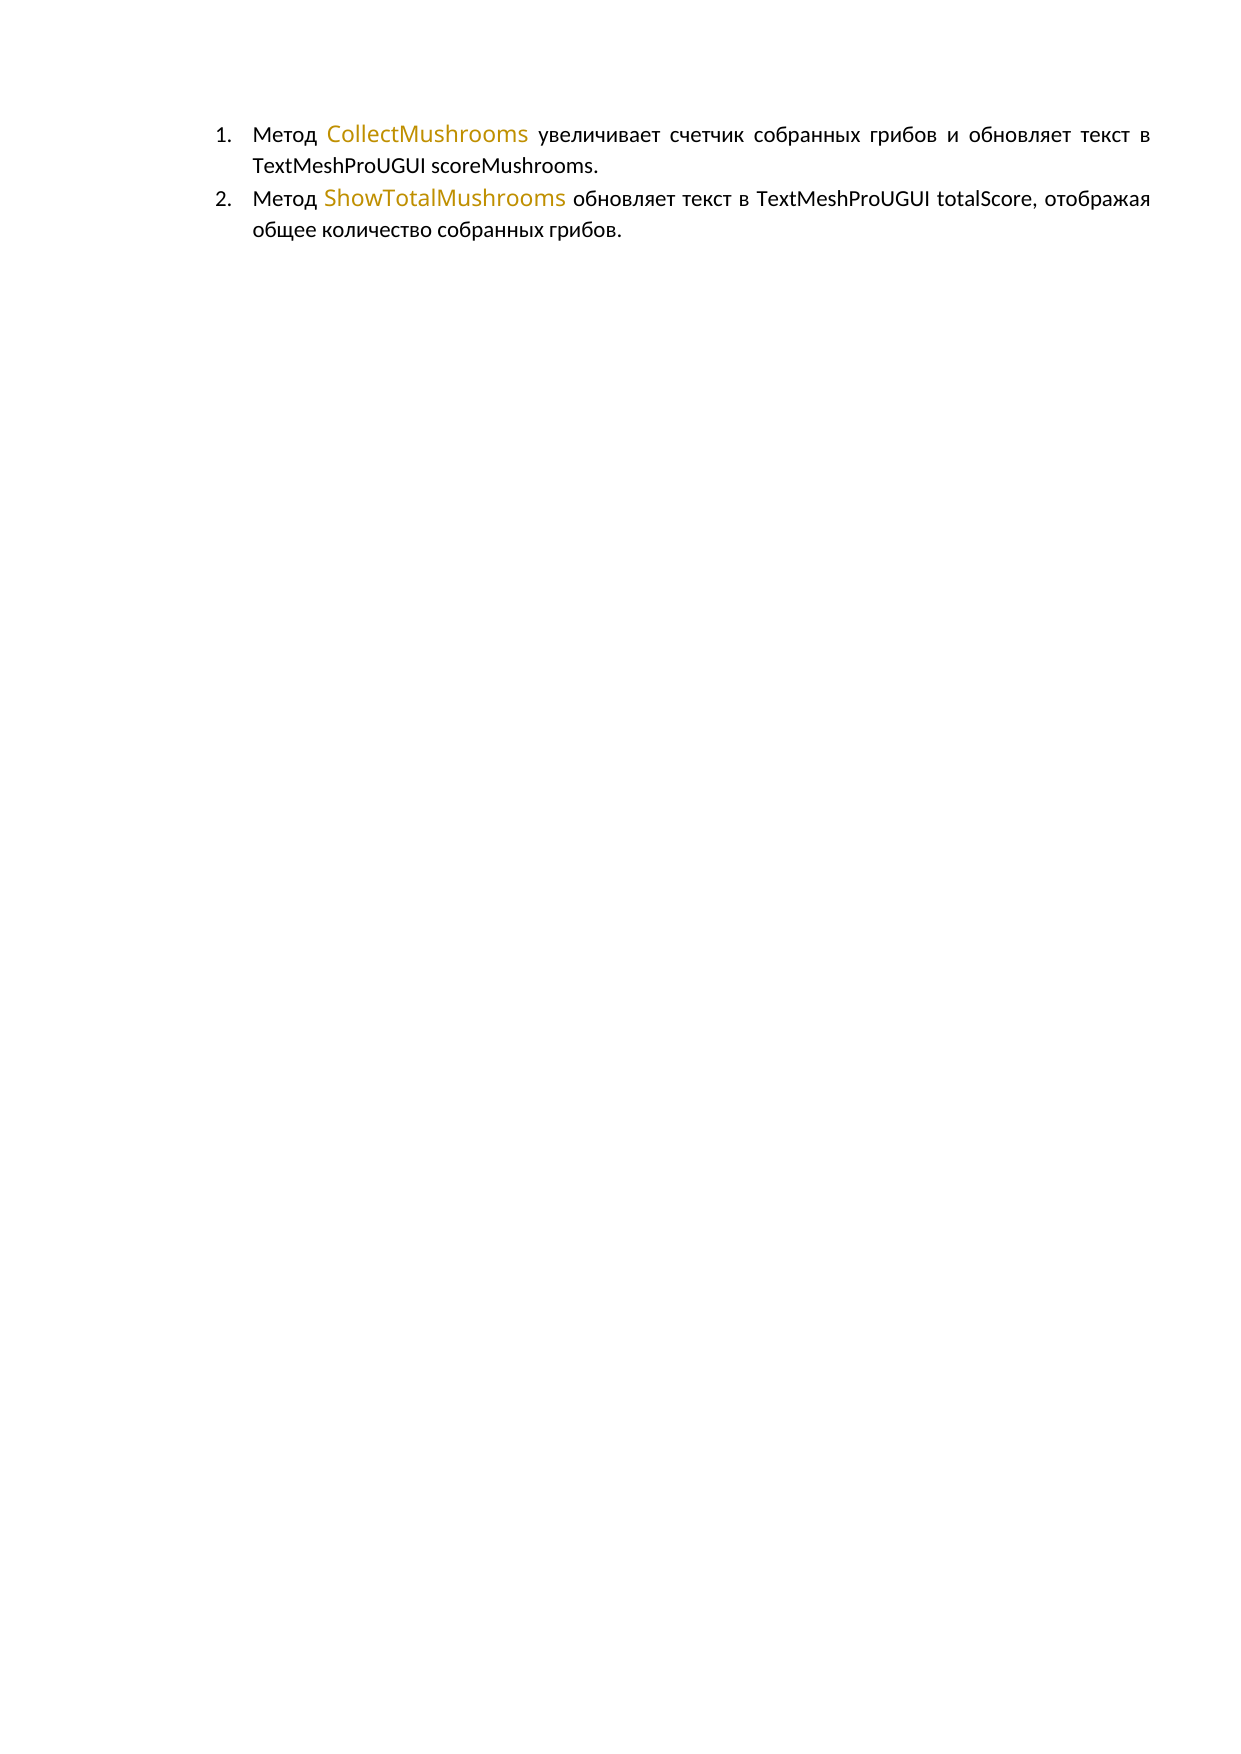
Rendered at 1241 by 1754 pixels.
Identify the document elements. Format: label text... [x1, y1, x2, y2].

list Метод ShowTotalMushrooms обновляет текст в TextMeshProUGUI totalScore, отображая общее количество собранных грибов. [215, 182, 1152, 243]
list Метод CollectMushrooms увеличивает счетчик собранных грибов и обновляет текст в TextMeshProUGUI scoreMushrooms. [215, 118, 1152, 179]
